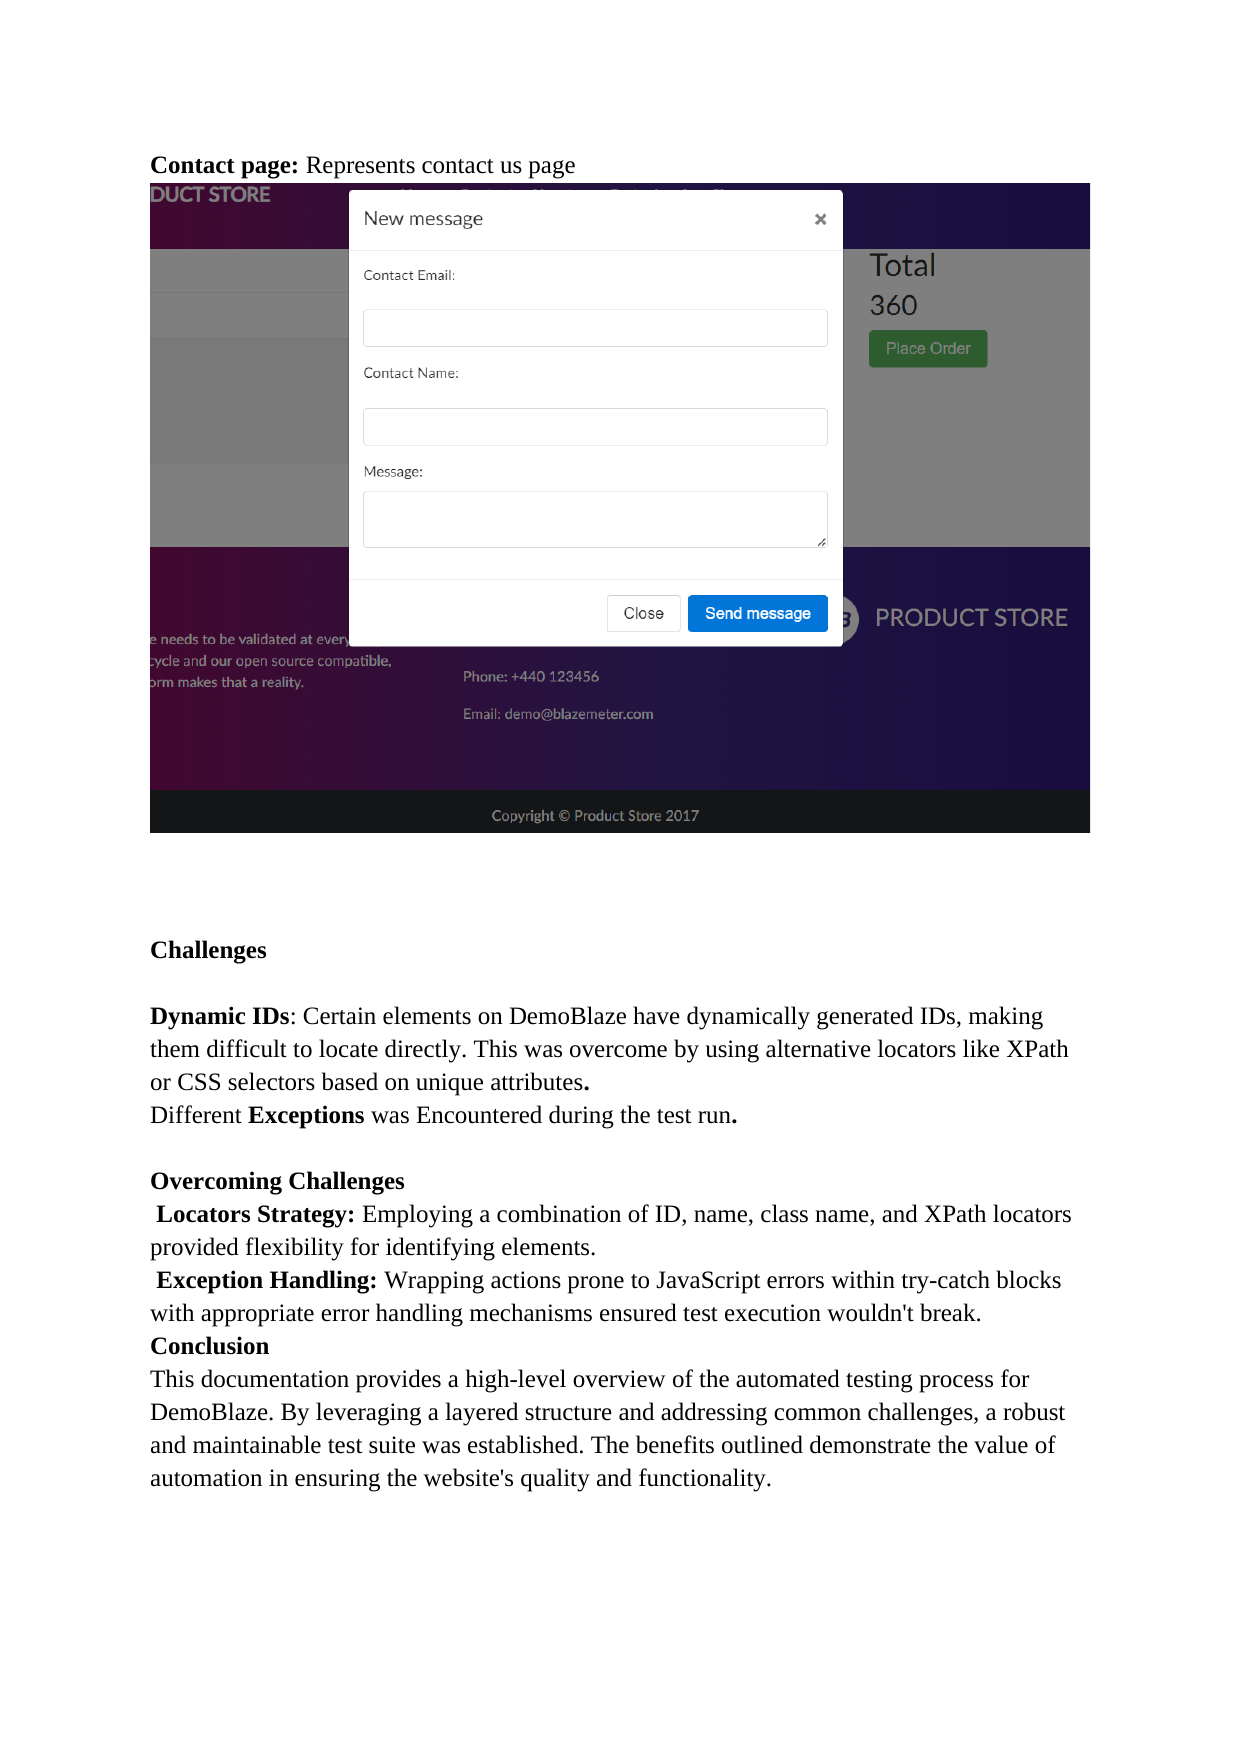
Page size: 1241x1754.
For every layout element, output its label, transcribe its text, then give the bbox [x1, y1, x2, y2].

text Different Exceptions was Encountered during the test run. [150, 1100, 1090, 1129]
text Challenges [150, 935, 1090, 964]
text Conclusion [150, 1331, 1090, 1360]
text Overcoming Challenges [150, 1166, 1090, 1195]
text This documentation provides a high-level overview of the automated testing process for DemoBlaze. By leveraging a layered structure and addressing common challenges, a robust and maintainable test suite was established. The benefits outlined demonstrate the value of automation in ensuring the website's quality and functionality. [150, 1364, 1090, 1492]
text Contact page: Represents contact us page [150, 150, 1090, 179]
text Locators Strategy: Employing a combination of ID, name, class name, and XPath locators provided flexibility for identifying elements. [150, 1199, 1090, 1261]
text Exception Handling: Wrapping actions prone to JavaScript errors within try-catch blocks with appropriate error handling mechanisms ensured test execution wouldn't break. [150, 1265, 1090, 1327]
text Dynamic IDs: Certain elements on DemoBlaze have dynamically generated IDs, making them difficult to locate directly. This was overcome by using alternative locators like XPath or CSS selectors based on unique attributes. [150, 1001, 1090, 1096]
picture [150, 183, 1091, 833]
